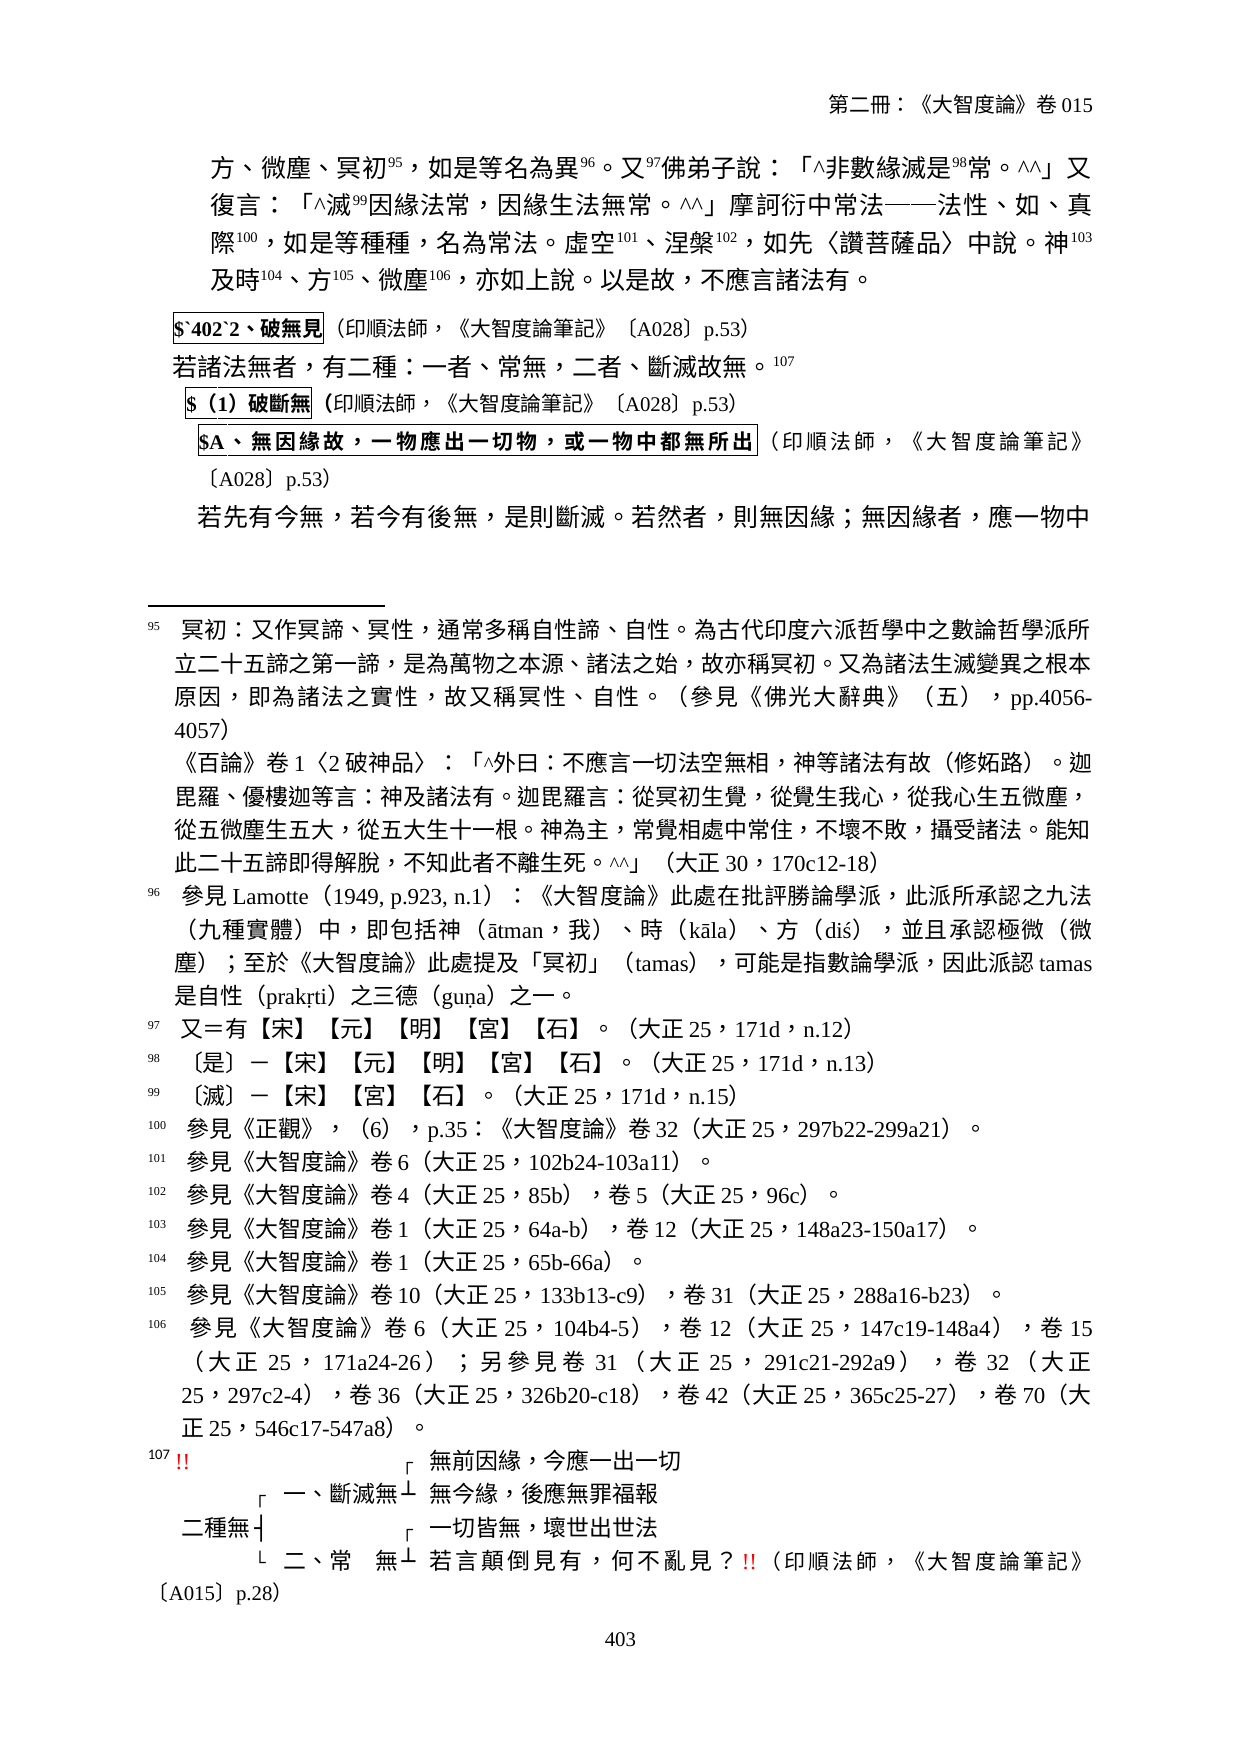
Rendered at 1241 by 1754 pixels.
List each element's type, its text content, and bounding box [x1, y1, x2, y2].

text 復次，外道及佛弟子，說常法有同、有異：同者，虛空、涅槃；外道有神、時、方、微塵、冥初，如是等名為異。又佛弟子說：「^非數緣滅是常。^^」又復言：「^滅因緣法常，因緣生法無常。^^」摩訶衍中常法──法性、如、真際，如是等種種，名為常法。虛空、涅槃，如先〈讚菩薩品〉中說。神及時、方、微塵，亦如上說。以是故，不應言諸法有。 [210, 148, 1092, 298]
text $A、無因緣故，一物應出一切物，或一物中都無所出（印順法師，《大智度論筆記》〔A028〕p.53） [198, 421, 1092, 496]
text 若諸法無者，有二種：一者、常無，二者、斷滅故無。 [173, 346, 1092, 384]
text $`402`2、破無見（印順法師，《大智度論筆記》〔A028〕p.53） [173, 309, 1092, 346]
text 若先有今無，若今有後無，是則斷滅。若然者，則無因緣；無因緣者，應一物中出一切物，亦應一切物中都無所出。 [198, 496, 1092, 534]
text $（1）破斷無（印順法師，《大智度論筆記》〔A028〕p.53） [185, 384, 1092, 421]
